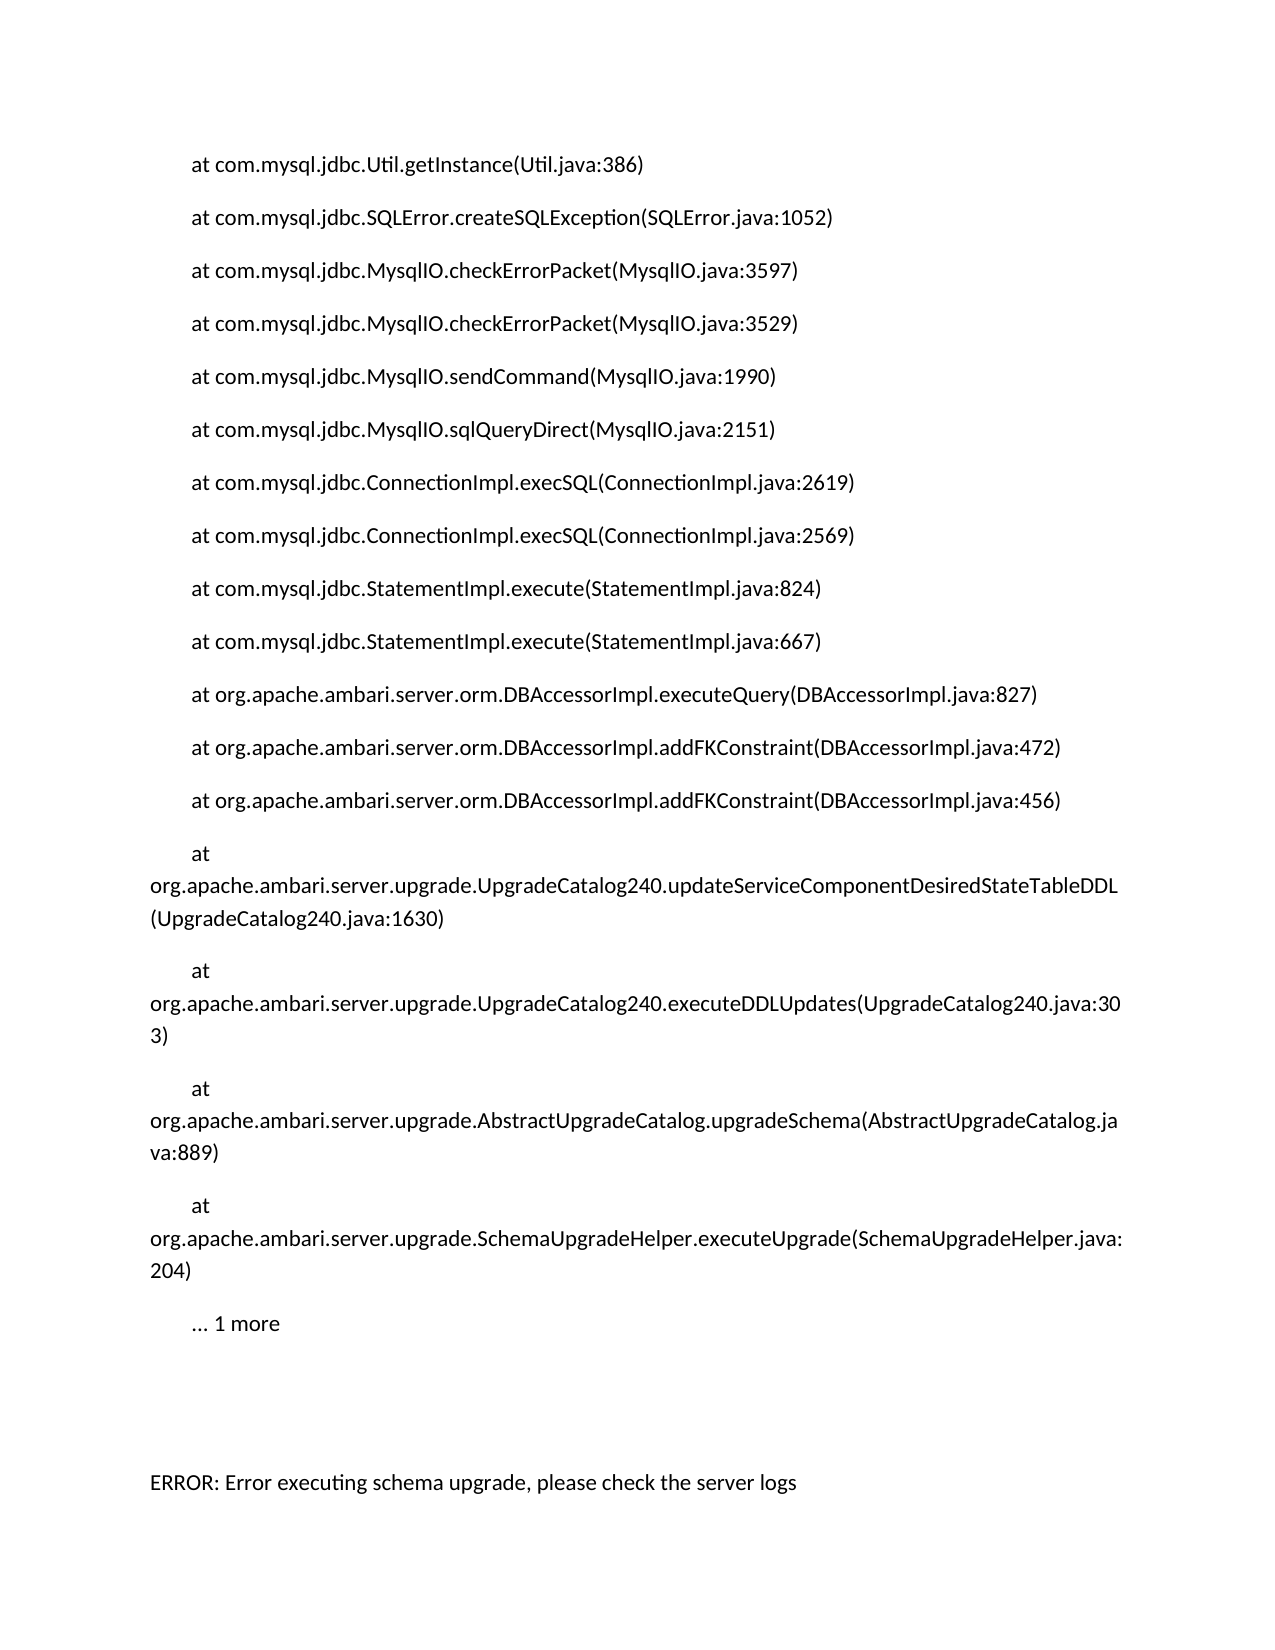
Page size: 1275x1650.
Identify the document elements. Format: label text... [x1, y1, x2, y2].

text at org.apache.ambari.server.orm.DBAccessorImpl.executeQuery(DBAccessorImpl.java:827) [150, 680, 1125, 708]
text at com.mysql.jdbc.ConnectionImpl.execSQL(ConnectionImpl.java:2619) [150, 468, 1125, 496]
text at com.mysql.jdbc.StatementImpl.execute(StatementImpl.java:824) [150, 574, 1125, 602]
text at com.mysql.jdbc.StatementImpl.execute(StatementImpl.java:667) [150, 627, 1125, 655]
text at org.apache.ambari.server.upgrade.UpgradeCatalog240.updateServiceComponentDesiredStateTableDDL(UpgradeCatalog240.java:1630) [150, 839, 1125, 932]
text at org.apache.ambari.server.orm.DBAccessorImpl.addFKConstraint(DBAccessorImpl.java:472) [150, 733, 1125, 761]
text at org.apache.ambari.server.upgrade.SchemaUpgradeHelper.executeUpgrade(SchemaUpgradeHelper.java:204) [150, 1191, 1125, 1284]
text at com.mysql.jdbc.MysqlIO.checkErrorPacket(MysqlIO.java:3597) [150, 256, 1125, 284]
text at com.mysql.jdbc.Util.getInstance(Util.java:386) [150, 150, 1125, 178]
text at com.mysql.jdbc.ConnectionImpl.execSQL(ConnectionImpl.java:2569) [150, 521, 1125, 549]
text ERROR: Error executing schema upgrade, please check the server logs [150, 1468, 1125, 1496]
text at org.apache.ambari.server.orm.DBAccessorImpl.addFKConstraint(DBAccessorImpl.java:456) [150, 786, 1125, 814]
text at com.mysql.jdbc.MysqlIO.sendCommand(MysqlIO.java:1990) [150, 362, 1125, 390]
text ... 1 more [150, 1309, 1125, 1337]
text at com.mysql.jdbc.MysqlIO.checkErrorPacket(MysqlIO.java:3529) [150, 309, 1125, 337]
text at org.apache.ambari.server.upgrade.UpgradeCatalog240.executeDDLUpdates(UpgradeCatalog240.java:303) [150, 957, 1125, 1049]
text at org.apache.ambari.server.upgrade.AbstractUpgradeCatalog.upgradeSchema(AbstractUpgradeCatalog.java:889) [150, 1074, 1125, 1166]
text at com.mysql.jdbc.MysqlIO.sqlQueryDirect(MysqlIO.java:2151) [150, 415, 1125, 443]
text at com.mysql.jdbc.SQLError.createSQLException(SQLError.java:1052) [150, 203, 1125, 231]
